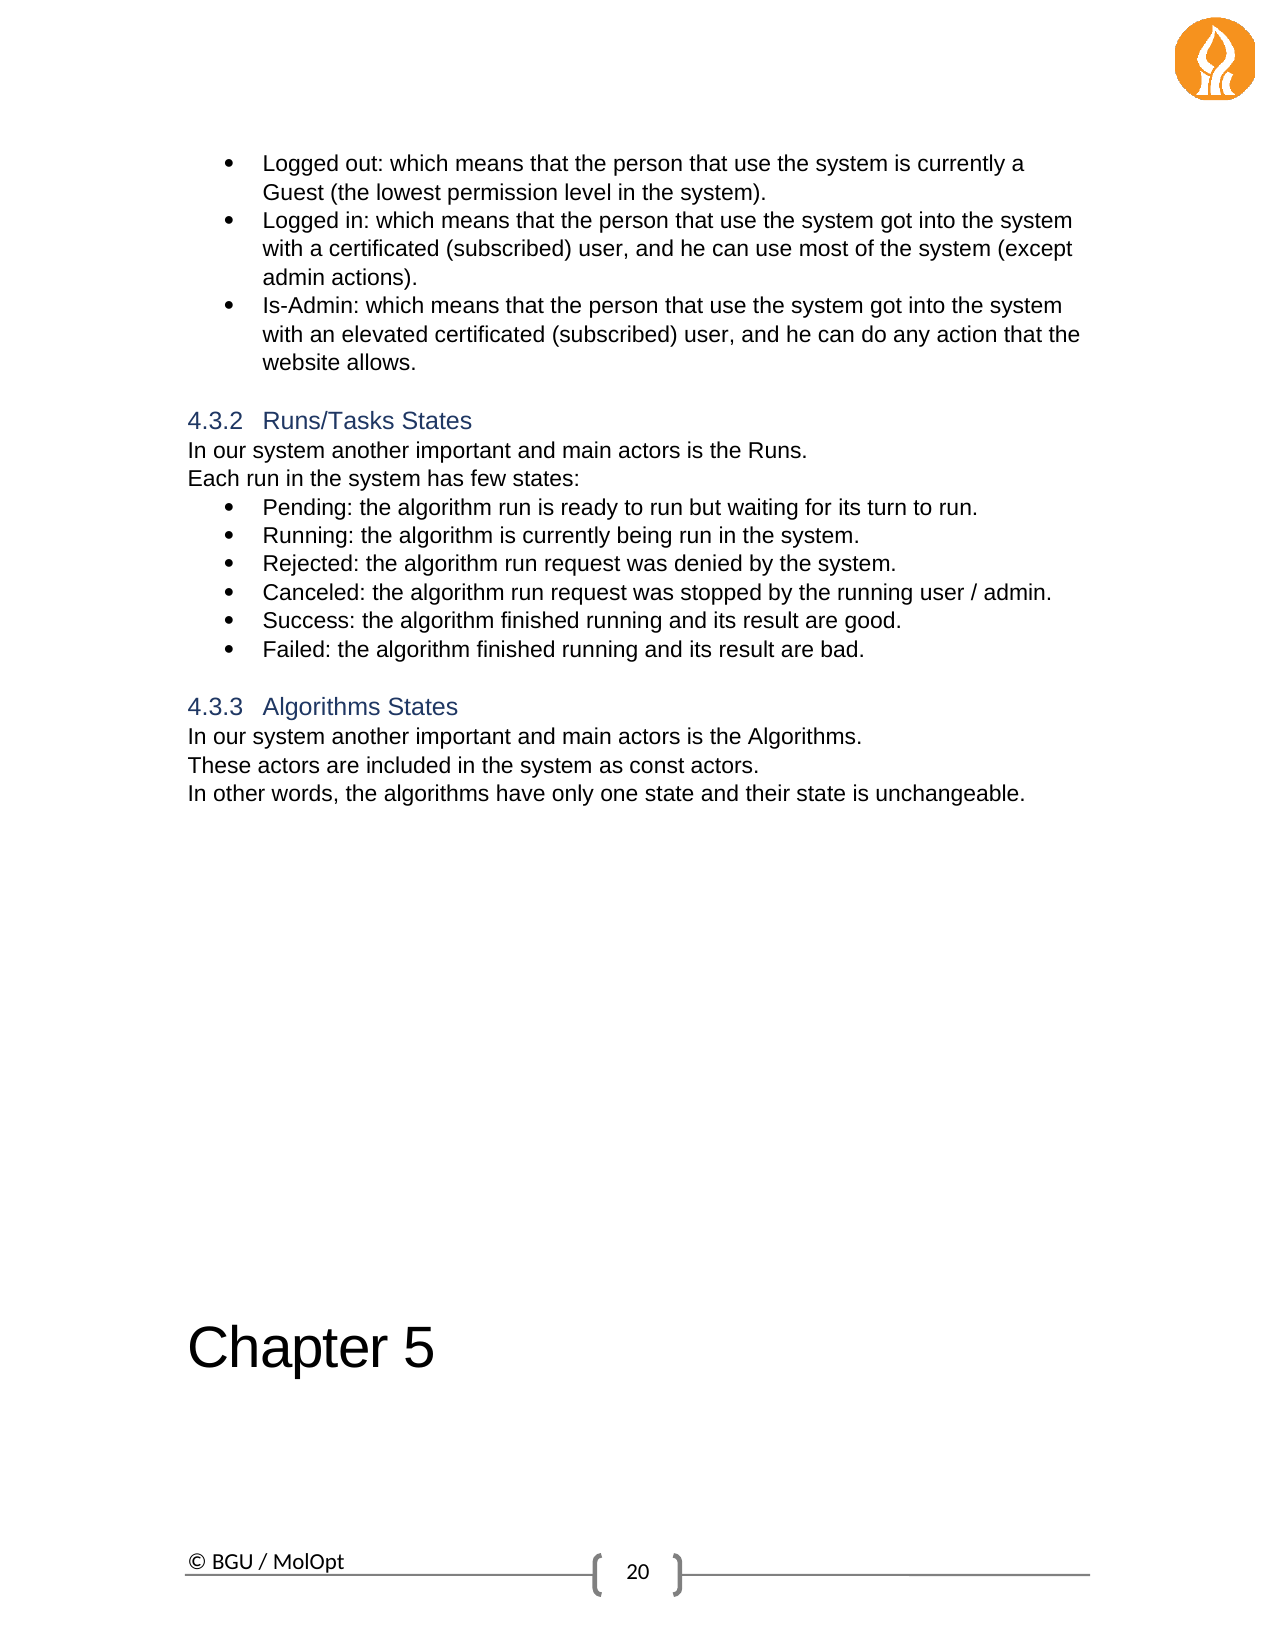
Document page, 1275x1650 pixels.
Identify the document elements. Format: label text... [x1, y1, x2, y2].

list Running: the algorithm is currently being run in the system. [225, 522, 1087, 548]
list Logged in: which means that the person that use the system got into the system with a certificated (subscribed) user, and he can use most of the system (except admin actions). [225, 207, 1087, 290]
text In our system another important and main actors is the Runs. [187, 437, 1087, 463]
list Canceled: the algorithm run request was stopped by the running user / admin. [225, 579, 1087, 605]
text These actors are included in the system as const actors. [187, 752, 1087, 778]
text Each run in the system has few states: [187, 465, 1087, 491]
title Chapter 5 [187, 1313, 1087, 1380]
subtitle 4.3.2 Runs/Tasks States [187, 406, 1087, 434]
list Logged out: which means that the person that use the system is currently a Guest (the lowest permission level in the system). [225, 150, 1087, 205]
subtitle 4.3.3 Algorithms States [187, 692, 1087, 721]
list Rejected: the algorithm run request was denied by the system. [225, 550, 1087, 577]
list Is-Admin: which means that the person that use the system got into the system with an elevated certificated (subscribed) user, and he can do any action that the website allows. [225, 292, 1087, 375]
list Success: the algorithm finished running and its result are good. [225, 607, 1087, 634]
text In our system another important and main actors is the Algorithms. [187, 723, 1087, 750]
list Pending: the algorithm run is ready to run but waiting for its turn to run. [225, 493, 1087, 520]
picture [1173, 17, 1255, 99]
text In other words, the algorithms have only one state and their state is unchangeable. [187, 780, 1087, 807]
list Failed: the algorithm finished running and its result are bad. [225, 636, 1087, 662]
